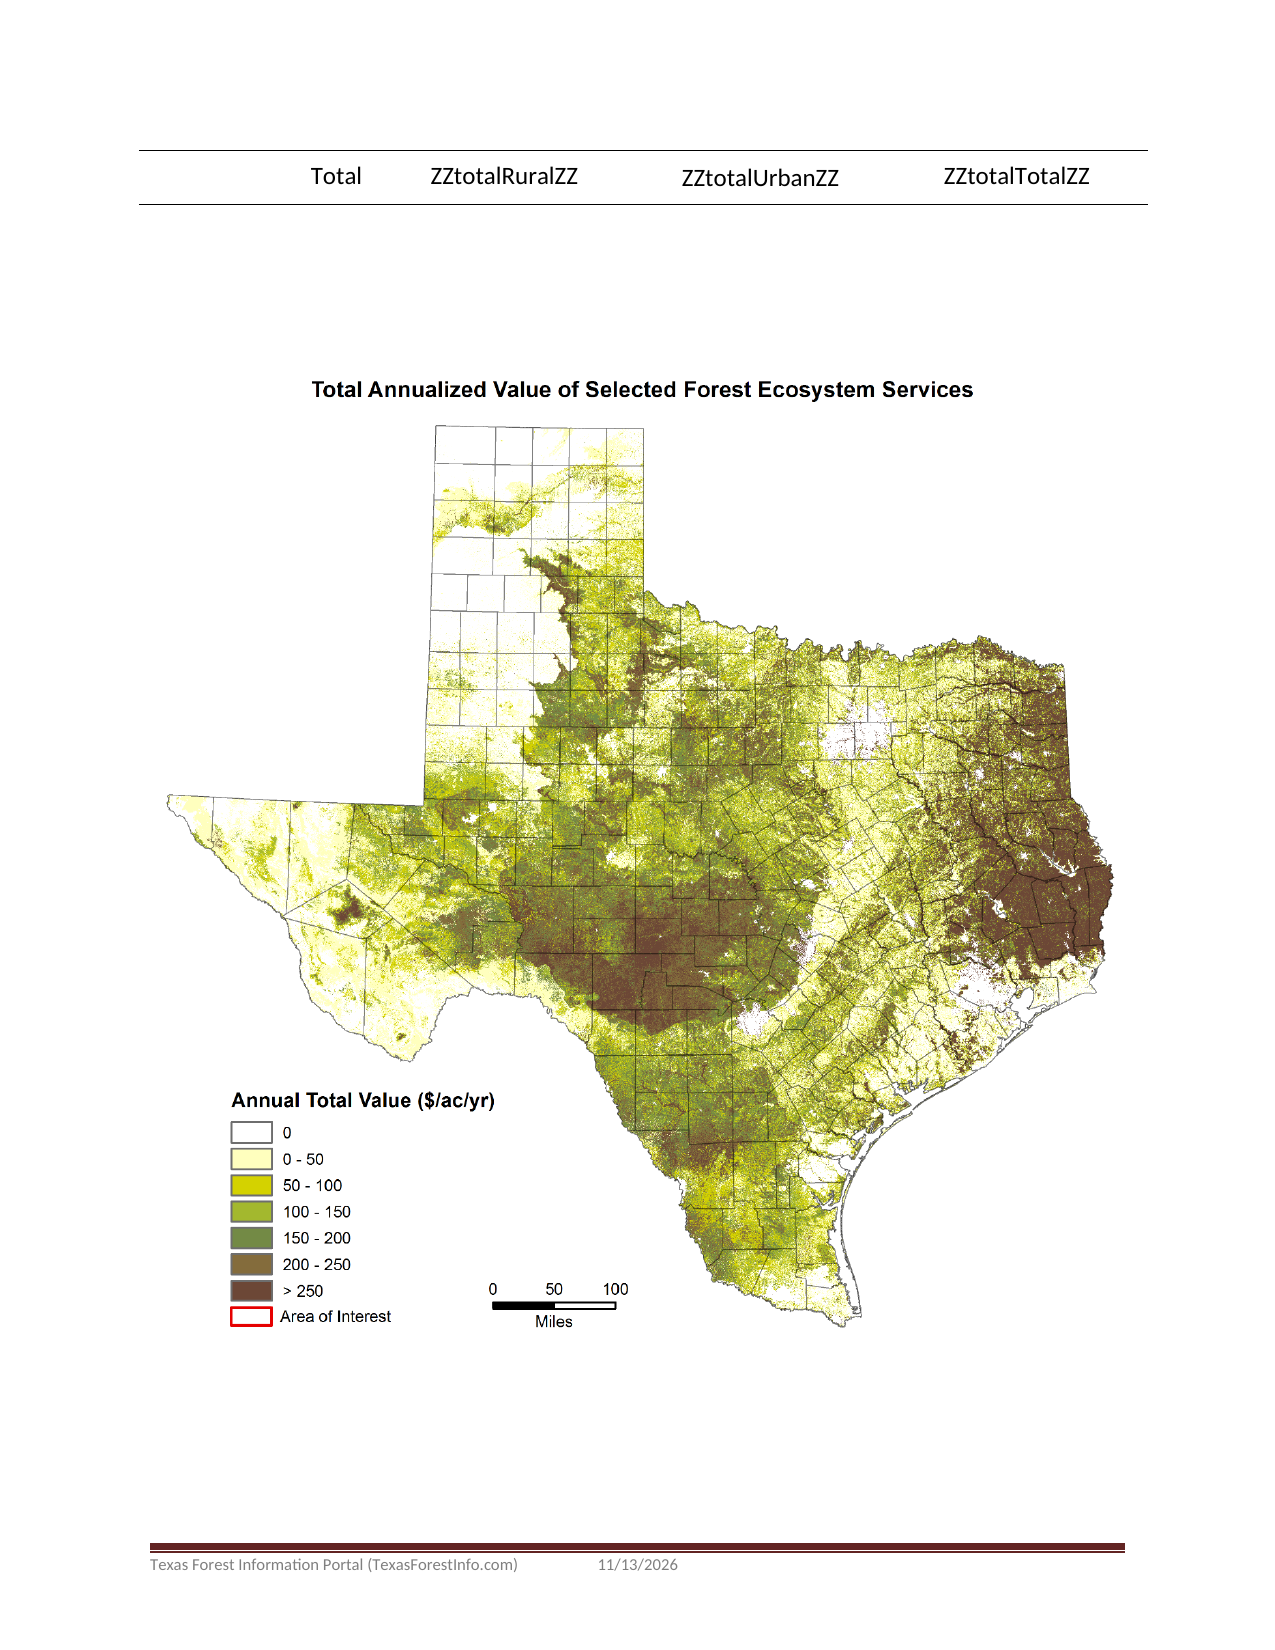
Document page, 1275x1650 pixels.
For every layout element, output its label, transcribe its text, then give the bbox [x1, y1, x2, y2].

table_cell ZZtotalUrbanZZ [635, 151, 886, 204]
table_cell ZZtotalTotalZZ [886, 151, 1147, 204]
table_cell Total [139, 151, 373, 204]
picture [164, 376, 1117, 1332]
table_cell ZZtotalRuralZZ [373, 151, 635, 204]
